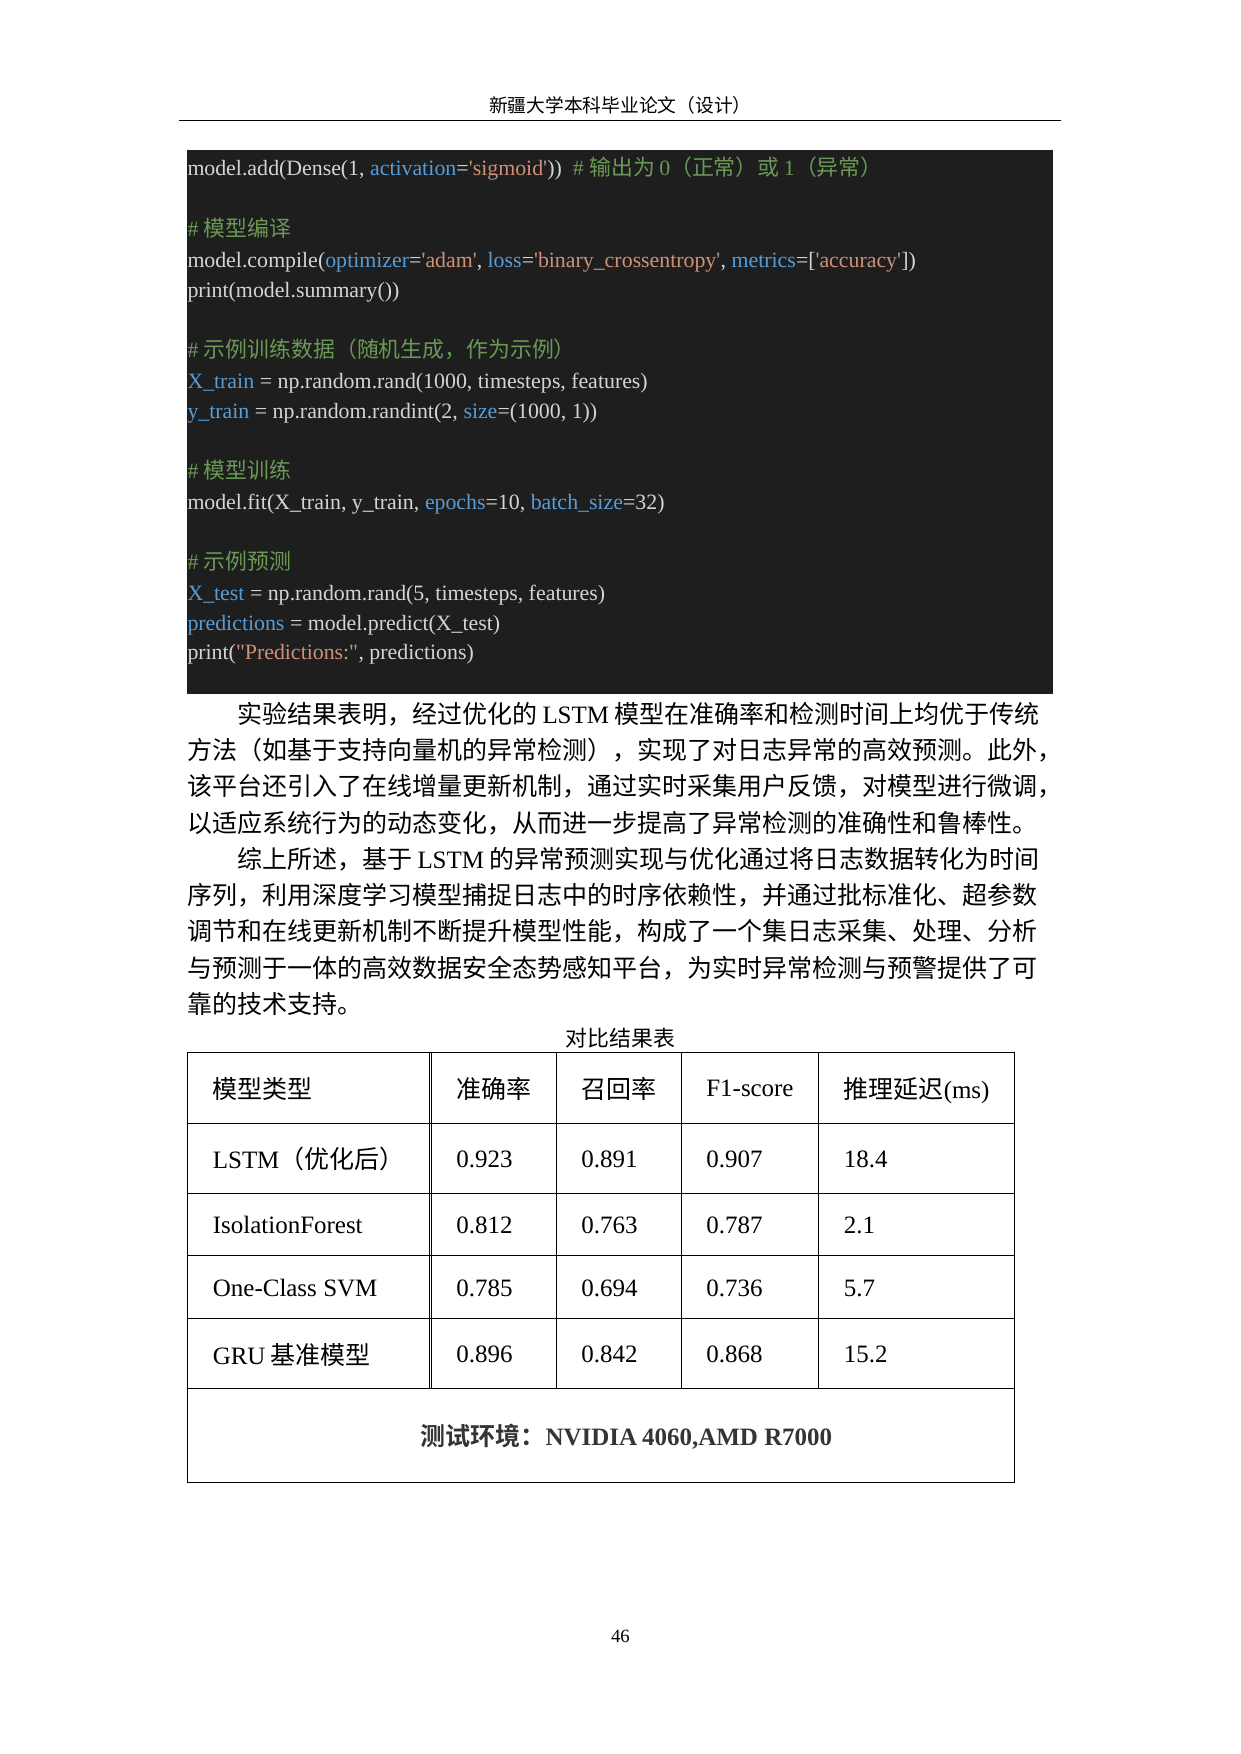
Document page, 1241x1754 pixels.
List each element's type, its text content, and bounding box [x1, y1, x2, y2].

text model.fit(X_train, y_train, epochs=10, batch_size=32) [187, 484, 1053, 514]
table_cell 0.868 [682, 1319, 818, 1388]
table_cell 0.907 [682, 1124, 818, 1193]
text 对比结果表 [187, 1021, 1053, 1052]
table_cell 0.736 [682, 1256, 818, 1318]
table_cell 0.787 [682, 1194, 818, 1255]
text # 示例训练数据（随机生成，作为示例） [187, 332, 1053, 364]
table_cell IsolationForest [188, 1194, 429, 1255]
table_header 推理延迟(ms) [819, 1053, 1014, 1122]
table_cell 18.4 [819, 1124, 1014, 1193]
table_cell 15.2 [819, 1319, 1014, 1388]
table_cell 0.785 [432, 1256, 556, 1318]
text # 示例预测 [187, 544, 1053, 576]
table_cell One-Class SVM [188, 1256, 429, 1318]
text predictions = model.predict(X_test) [187, 605, 1053, 635]
table_cell 2.1 [819, 1194, 1014, 1255]
table_cell 5.7 [819, 1256, 1014, 1318]
table_cell GRU基准模型 [188, 1319, 429, 1388]
table_cell 0.763 [557, 1194, 681, 1255]
text print("Predictions:", predictions) [187, 635, 1053, 664]
table_header 准确率 [432, 1053, 556, 1122]
text model.compile(optimizer='adam', loss='binary_crossentropy', metrics=['accuracy']) [187, 243, 1053, 273]
table_cell LSTM（优化后） [188, 1124, 429, 1193]
table_cell 0.842 [557, 1319, 681, 1388]
table_header 召回率 [557, 1053, 681, 1122]
text # 模型训练 [187, 453, 1053, 484]
table_cell 0.694 [557, 1256, 681, 1318]
table_header F1-score [682, 1053, 818, 1122]
table_cell 0.896 [432, 1319, 556, 1388]
text 综上所述，基于LSTM的异常预测实现与优化通过将日志数据转化为时间序列，利用深度学习模型捕捉日志中的时序依赖性，并通过批标准化、超参数调节和在线更新机制不断提升模型性能，构成了一个集日志采集、处理、分析与预测于一体的高效数据安全态势感知平台，为实时异常检测与预警提供了可靠的技术支持。 [187, 839, 1053, 1021]
table_header 模型类型 [188, 1053, 429, 1122]
text model.add(Dense(1, activation='sigmoid')) # 输出为0（正常）或1（异常） [187, 150, 1053, 182]
text print(model.summary()) [187, 273, 1053, 302]
table_cell 测试环境：NVIDIA 4060,AMD R7000 [188, 1389, 1014, 1482]
text # 模型编译 [187, 211, 1053, 243]
text 实验结果表明，经过优化的LSTM模型在准确率和检测时间上均优于传统方法（如基于支持向量机的异常检测），实现了对日志异常的高效预测。此外，该平台还引入了在线增量更新机制，通过实时采集用户反馈，对模型进行微调，以适应系统行为的动态变化，从而进一步提高了异常检测的准确性和鲁棒性。 [187, 694, 1053, 839]
table_cell 0.923 [432, 1124, 556, 1193]
text y_train = np.random.randint(2, size=(1000, 1)) [187, 393, 1053, 423]
table_cell 0.812 [432, 1194, 556, 1255]
text X_test = np.random.rand(5, timesteps, features) [187, 576, 1053, 605]
text X_train = np.random.rand(1000, timesteps, features) [187, 364, 1053, 393]
table_cell 0.891 [557, 1124, 681, 1193]
